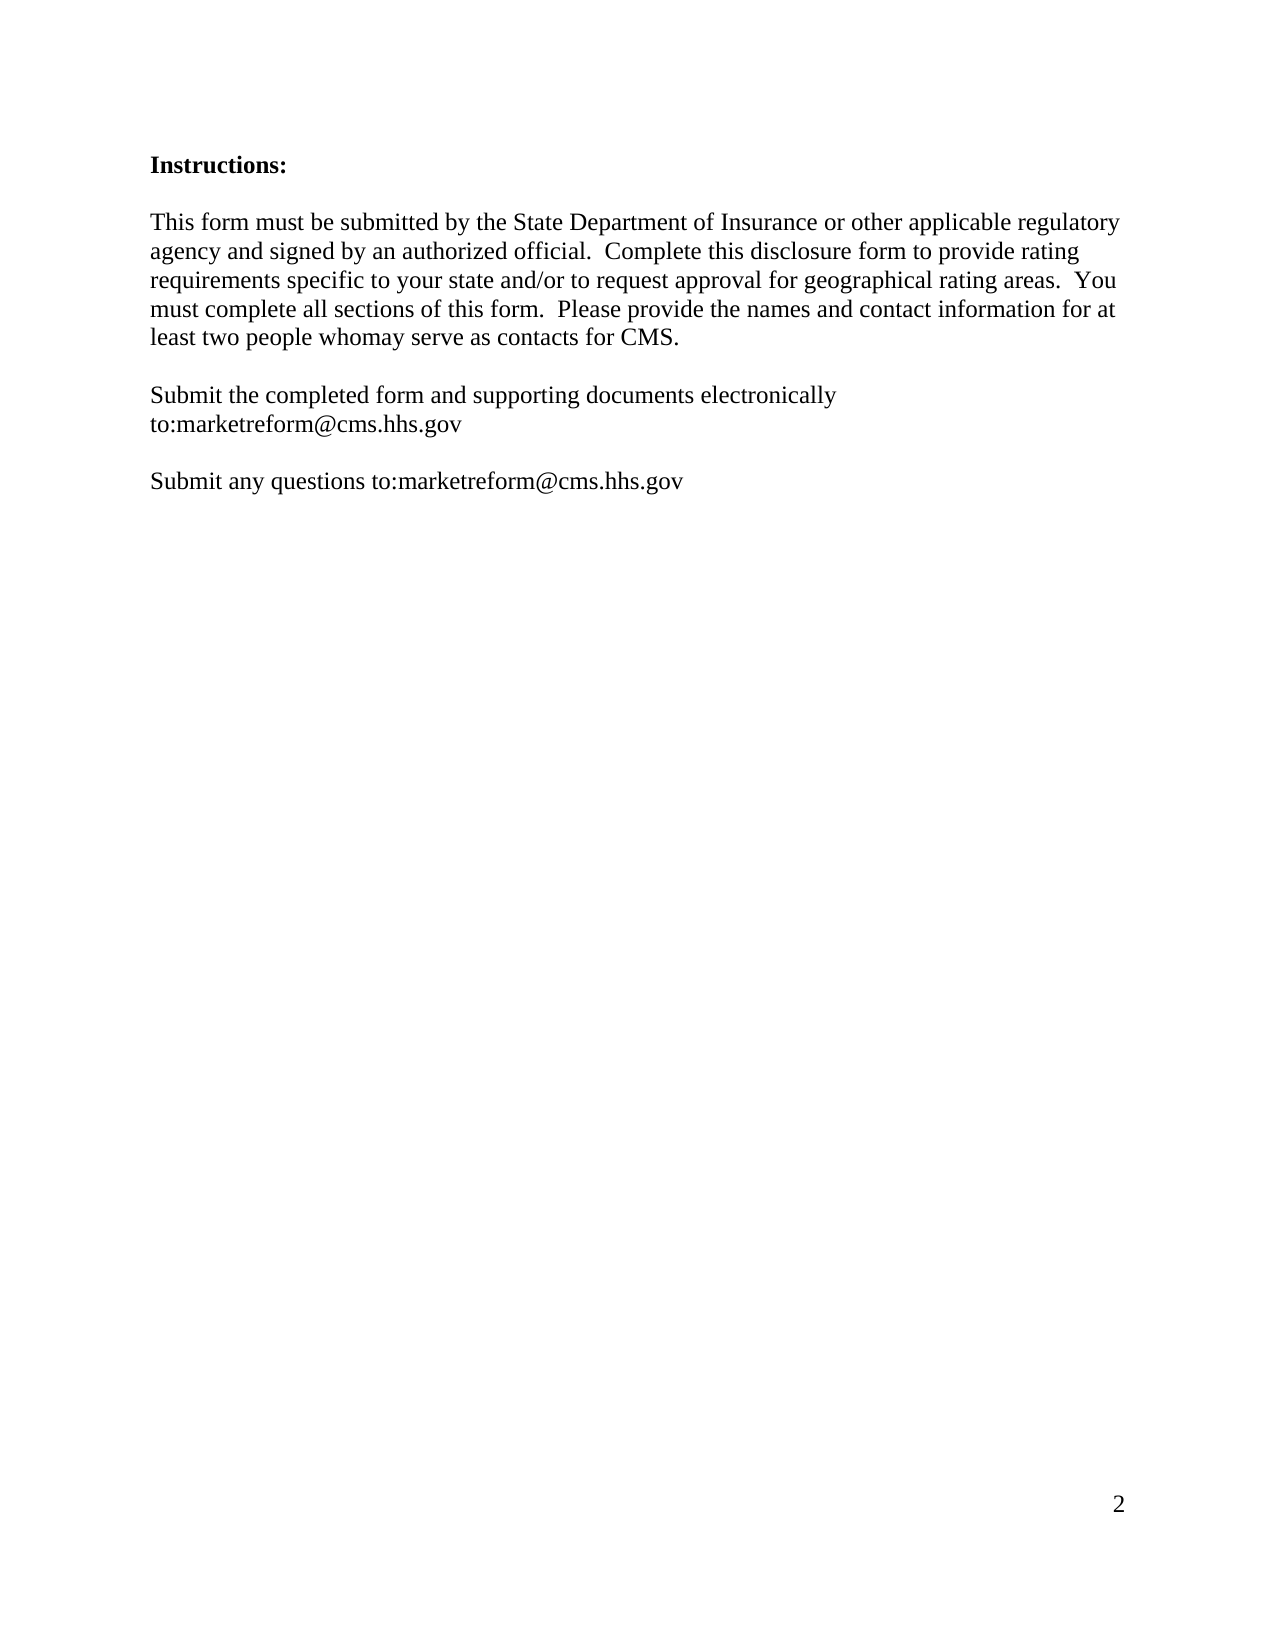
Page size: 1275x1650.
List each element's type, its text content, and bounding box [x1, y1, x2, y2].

text Instructions: [150, 150, 1125, 179]
text Submit any questions to:marketreform@cms.hhs.gov [150, 466, 1125, 495]
text This form must be submitted by the State Department of Insurance or other applicable regulatory agency and signed by an authorized official. Complete this disclosure form to provide rating requirements specific to your state and/or to request approval for geographical rating areas. You must complete all sections of this form. Please provide the names and contact information for at least two people whomay serve as contacts for CMS. [150, 207, 1125, 351]
text Submit the completed form and supporting documents electronically to:marketreform@cms.hhs.gov [150, 380, 1125, 437]
